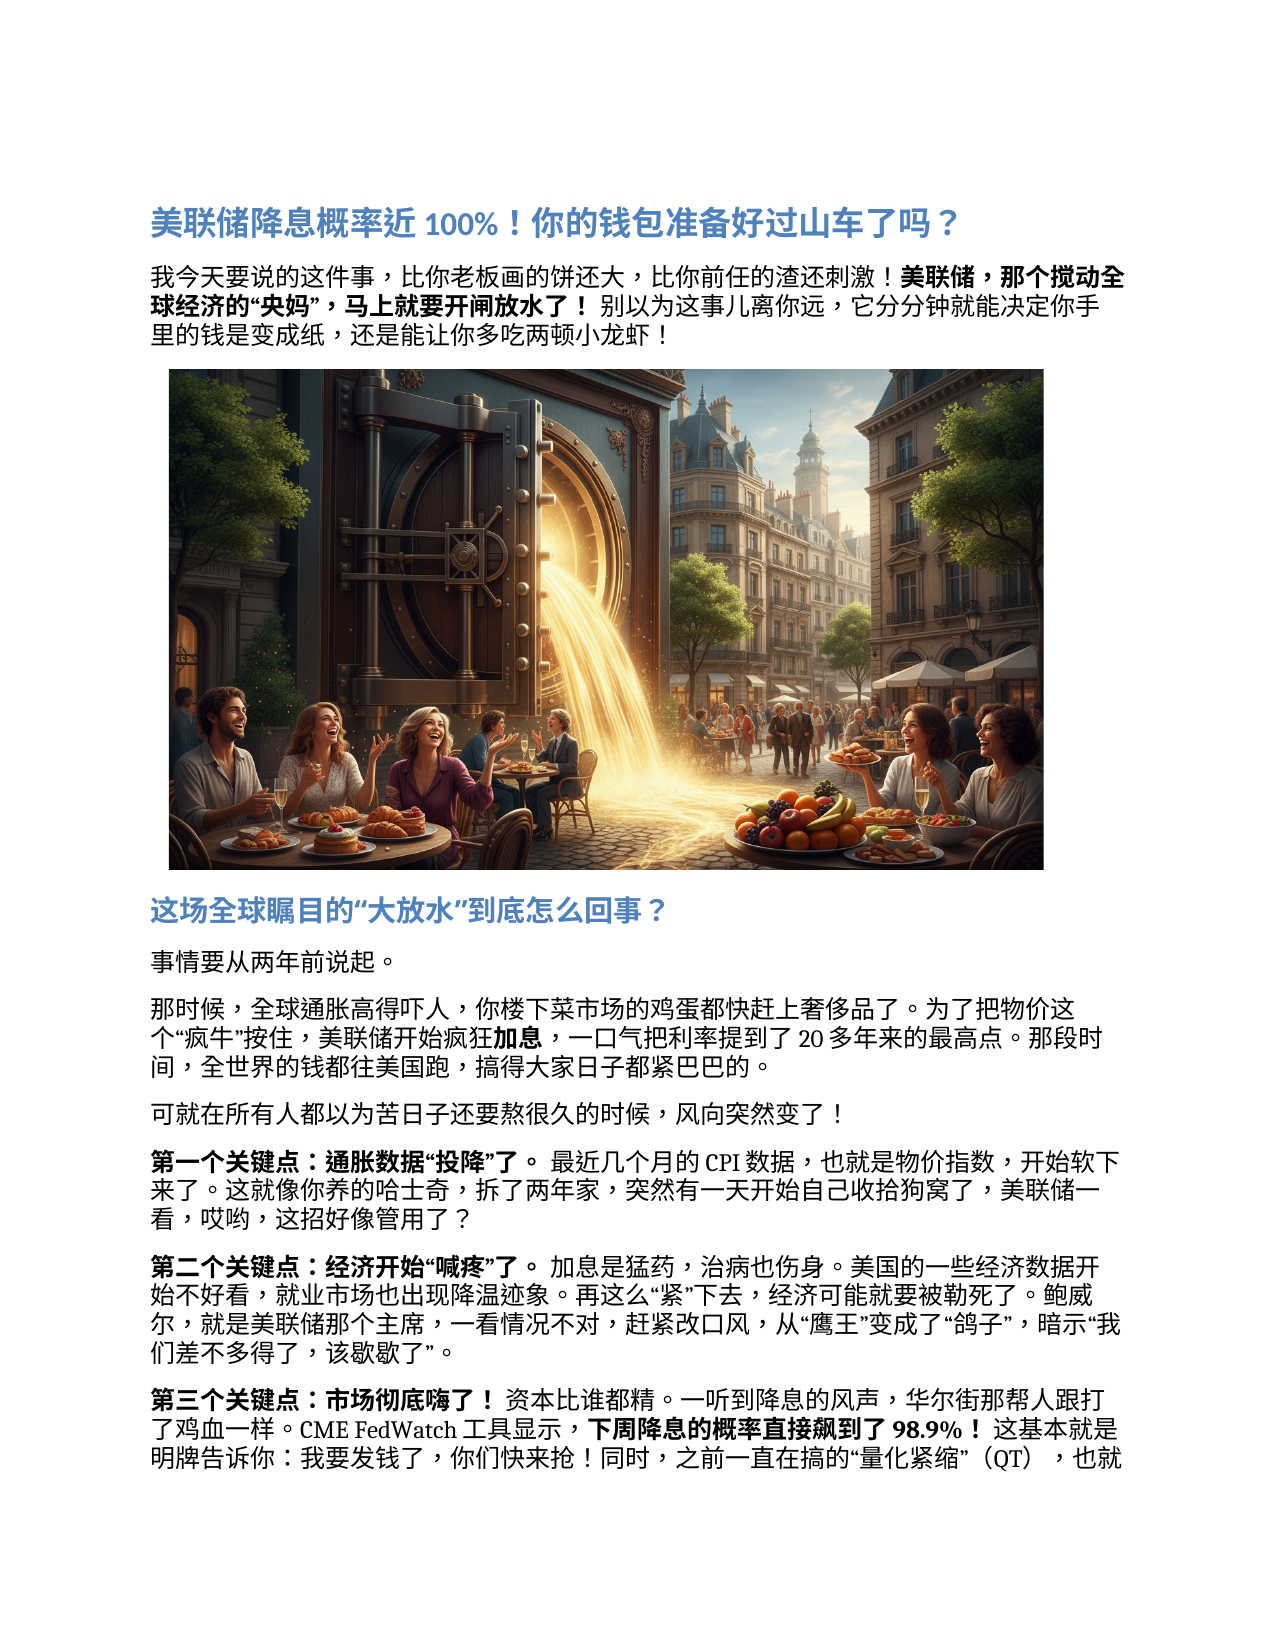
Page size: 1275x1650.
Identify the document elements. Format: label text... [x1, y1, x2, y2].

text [150, 1387, 1125, 1473]
subtitle 美联储降息概率近100%！你的钱包准备好过山车了吗？ [150, 200, 1125, 245]
text 第二个关键点：经济开始“喊疼”了。 加息是猛药，治病也伤身。美国的一些经济数据开始不好看，就业市场也出现降温迹象。再这么“紧”下去，经济可能就要被勒死了。鲍威尔，就是美联储那个主席，一看情况不对，赶紧改口风，从“鹰王”变成了“鸽子”，暗示“我们差不多得了，该歇歇了”。 [150, 1253, 1125, 1368]
text 那时候，全球通胀高得吓人，你楼下菜市场的鸡蛋都快赶上奢侈品了。为了把物价这个“疯牛”按住，美联储开始疯狂加息，一口气把利率提到了20多年来的最高点。那段时间，全世界的钱都往美国跑，搞得大家日子都紧巴巴的。 [150, 996, 1125, 1082]
text 第一个关键点：通胀数据“投降”了。 最近几个月的CPI数据，也就是物价指数，开始软下来了。这就像你养的哈士奇，拆了两年家，突然有一天开始自己收拾狗窝了，美联储一看，哎哟，这招好像管用了？ [150, 1148, 1125, 1235]
text 事情要从两年前说起。 [150, 948, 1125, 977]
text 可就在所有人都以为苦日子还要熬很久的时候，风向突然变了！ [150, 1101, 1125, 1130]
text 我今天要说的这件事，比你老板画的饼还大，比你前任的渣还刺激！美联储，那个搅动全球经济的“央妈”，马上就要开闸放水了！ 别以为这事儿离你远，它分分钟就能决定你手里的钱是变成纸，还是能让你多吃两顿小龙虾！ [150, 264, 1125, 350]
subtitle 这场全球瞩目的“大放水”到底怎么回事？ [150, 890, 1125, 930]
picture [168, 369, 1044, 870]
